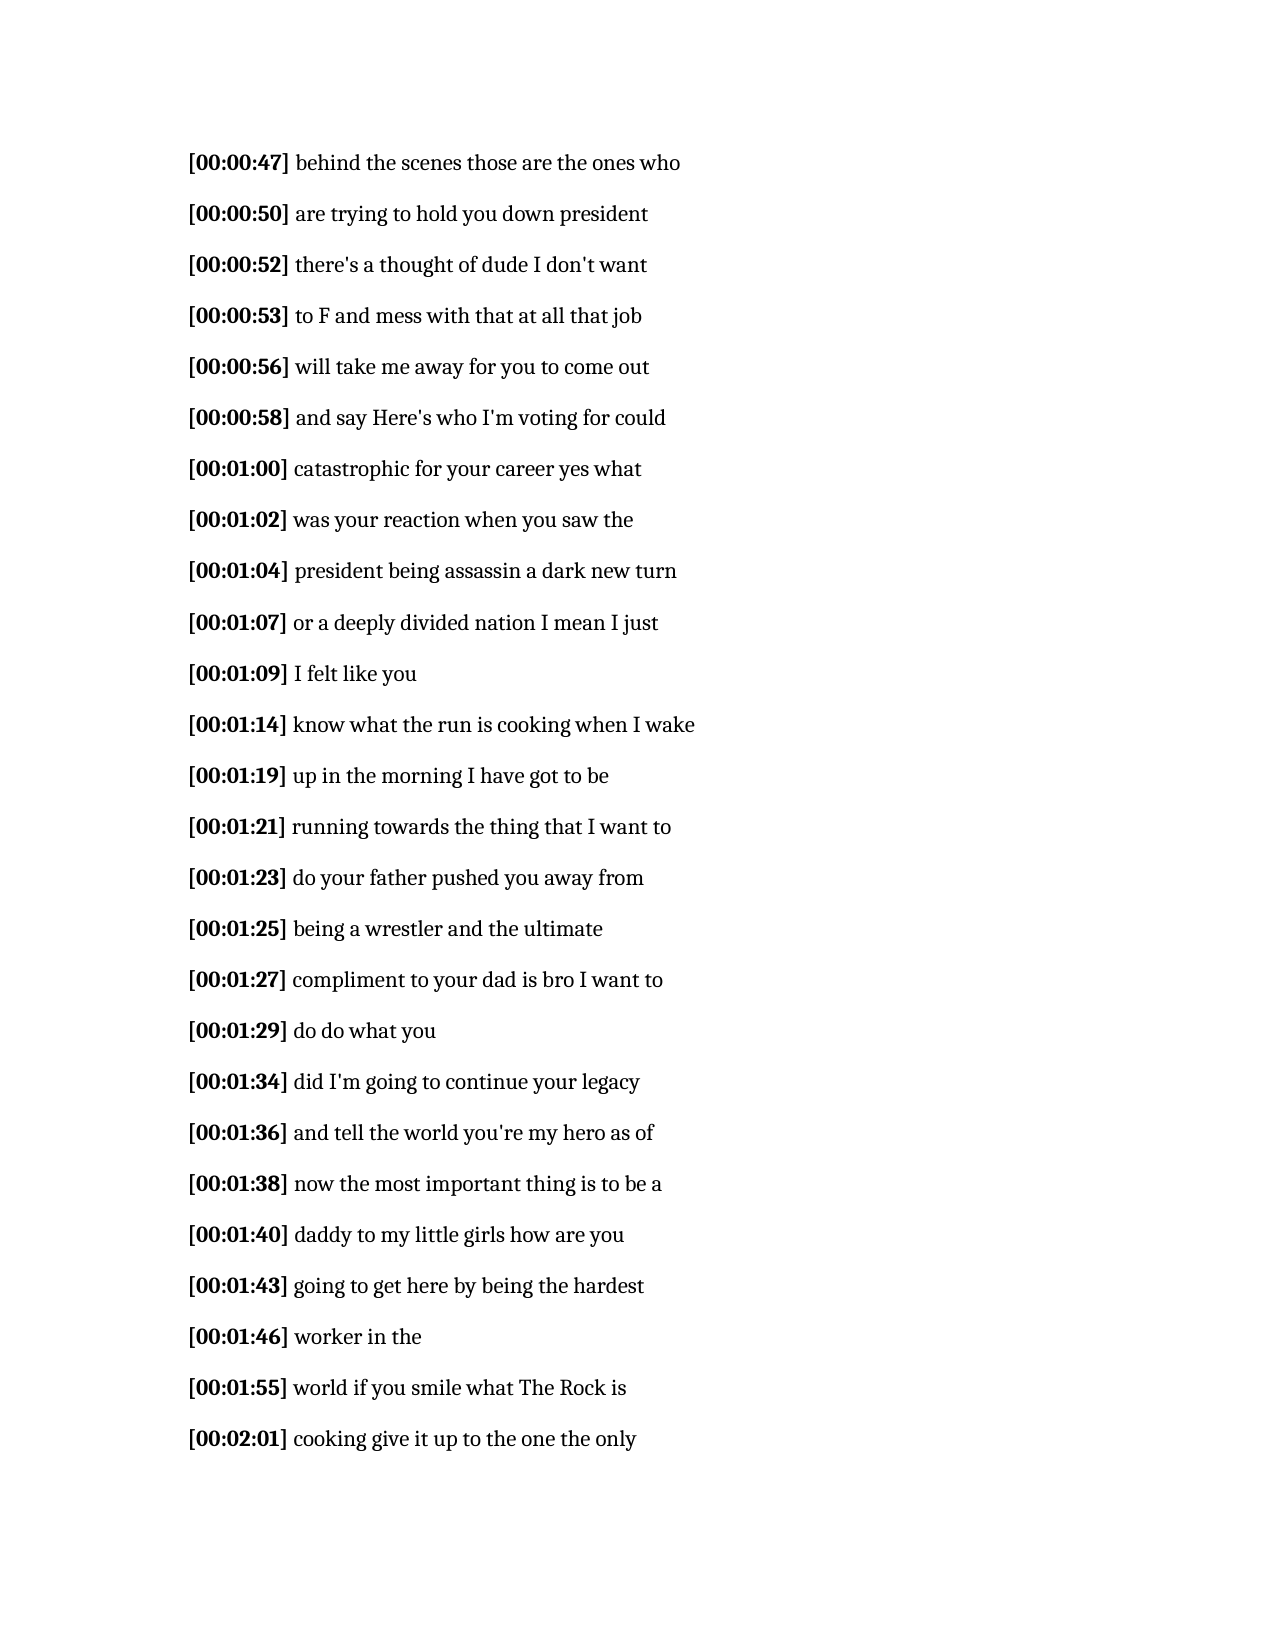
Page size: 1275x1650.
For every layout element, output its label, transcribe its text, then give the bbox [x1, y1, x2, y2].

text [00:01:14] know what the run is cooking when I wake [187, 711, 1087, 738]
text [00:02:01] cooking give it up to the one the only [187, 1426, 1087, 1452]
text [00:01:04] president being assassin a dark new turn [187, 558, 1087, 585]
text [00:01:21] running towards the thing that I want to [187, 813, 1087, 840]
text [00:00:47] behind the scenes those are the ones who [187, 150, 1087, 176]
text [00:01:34] did I'm going to continue your legacy [187, 1069, 1087, 1095]
text [00:01:46] worker in the [187, 1324, 1087, 1350]
text [00:01:43] going to get here by being the hardest [187, 1273, 1087, 1299]
text [00:00:58] and say Here's who I'm voting for could [187, 405, 1087, 432]
text [00:00:52] there's a thought of dude I don't want [187, 252, 1087, 278]
text [00:01:07] or a deeply divided nation I mean I just [187, 609, 1087, 636]
text [00:00:53] to F and mess with that at all that job [187, 303, 1087, 329]
text [00:01:09] I felt like you [187, 660, 1087, 687]
text [00:01:25] being a wrestler and the ultimate [187, 916, 1087, 942]
text [00:00:56] will take me away for you to come out [187, 354, 1087, 381]
text [00:01:27] compliment to your dad is bro I want to [187, 967, 1087, 993]
text [00:01:38] now the most important thing is to be a [187, 1171, 1087, 1197]
text [00:01:00] catastrophic for your career yes what [187, 456, 1087, 483]
text [00:01:02] was your reaction when you saw the [187, 507, 1087, 534]
text [00:01:19] up in the morning I have got to be [187, 762, 1087, 789]
text [00:01:23] do your father pushed you away from [187, 864, 1087, 891]
text [00:00:50] are trying to hold you down president [187, 201, 1087, 227]
text [00:01:55] world if you smile what The Rock is [187, 1375, 1087, 1401]
text [00:01:29] do do what you [187, 1018, 1087, 1044]
text [00:01:40] daddy to my little girls how are you [187, 1222, 1087, 1248]
text [00:01:36] and tell the world you're my hero as of [187, 1120, 1087, 1146]
